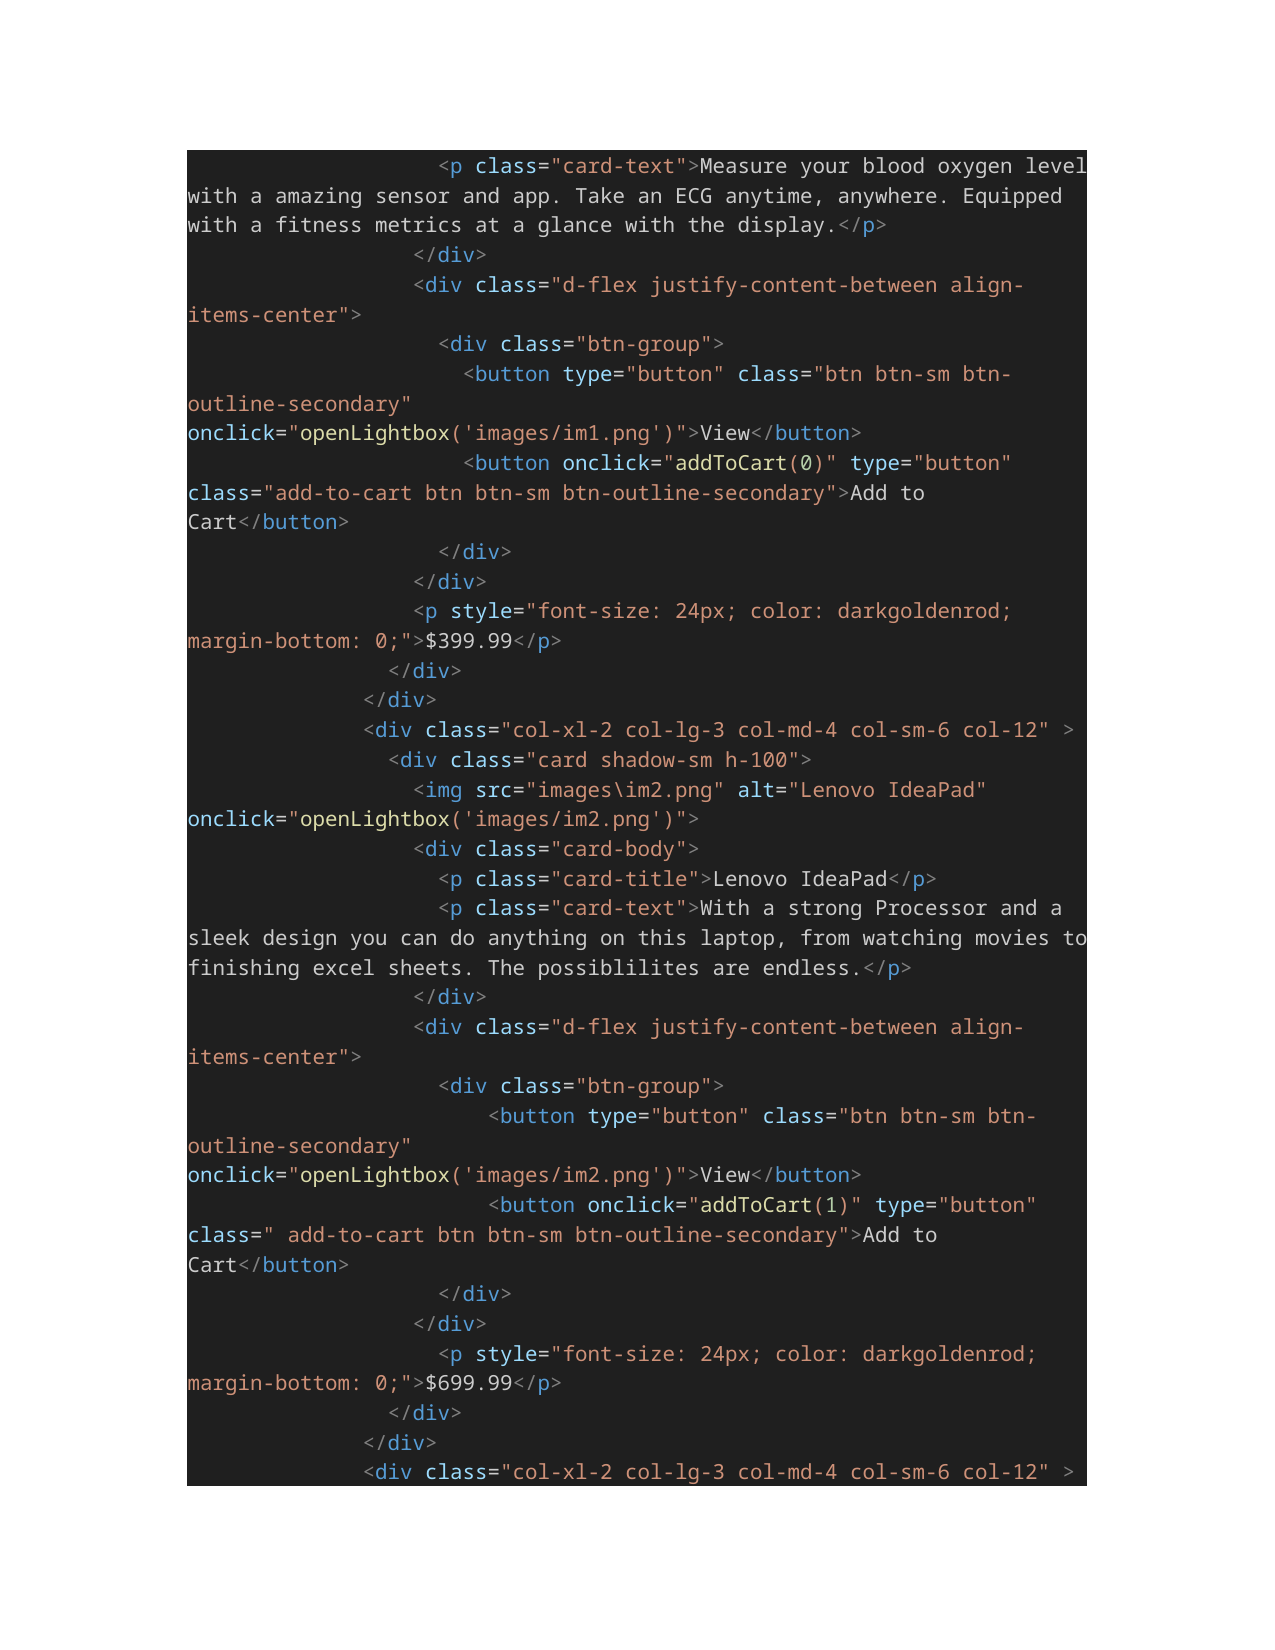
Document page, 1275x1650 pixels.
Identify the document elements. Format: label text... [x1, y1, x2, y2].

text </div> [187, 536, 1087, 566]
text <div class="d-flex justify-content-between align-items-center"> [187, 269, 1087, 328]
text <button onclick="addToCart(1)" type="button" class=" add-to-cart btn btn-sm btn-outline-secondary">Add to Cart</button> [187, 1189, 1087, 1278]
text <p style="font-size: 24px; color: darkgoldenrod; margin-bottom: 0;">$699.99</p> [187, 1337, 1087, 1397]
text <p class="card-text">With a strong Processor and a sleek design you can do anything on this laptop, from watching movies to finishing excel sheets. The possiblilites are endless.</p> [187, 892, 1087, 981]
text <div class="col-xl-2 col-lg-3 col-md-4 col-sm-6 col-12" > [187, 714, 1087, 744]
text <div class="btn-group"> [187, 328, 1087, 358]
text </div> [187, 684, 1087, 714]
text <div class="col-xl-2 col-lg-3 col-md-4 col-sm-6 col-12" > [187, 1456, 1087, 1486]
text </div> [187, 239, 1087, 269]
text </div> [187, 655, 1087, 684]
text <div class="d-flex justify-content-between align-items-center"> [187, 1011, 1087, 1070]
text <button type="button" class="btn btn-sm btn-outline-secondary" onclick="openLightbox('images/im2.png')">View</button> [187, 1100, 1087, 1189]
text <button type="button" class="btn btn-sm btn-outline-secondary" onclick="openLightbox('images/im1.png')">View</button> [187, 358, 1087, 447]
text <div class="card-body"> [187, 833, 1087, 862]
text </div> [187, 981, 1087, 1011]
text </div> [187, 1427, 1087, 1456]
text <p style="font-size: 24px; color: darkgoldenrod; margin-bottom: 0;">$399.99</p> [187, 595, 1087, 655]
text </div> [187, 1308, 1087, 1337]
text <div class="card shadow-sm h-100"> [187, 744, 1087, 773]
text <button onclick="addToCart(0)" type="button" class="add-to-cart btn btn-sm btn-outline-secondary">Add to Cart</button> [187, 447, 1087, 536]
text <img src="images\im2.png" alt="Lenovo IdeaPad" onclick="openLightbox('images/im2.png')"> [187, 773, 1087, 833]
text <p class="card-text">Measure your blood oxygen level with a amazing sensor and app. Take an ECG anytime, anywhere. Equipped with a fitness metrics at a glance with the display.</p> [187, 150, 1087, 239]
text </div> [187, 566, 1087, 595]
text <div class="btn-group"> [187, 1070, 1087, 1100]
text </div> [187, 1278, 1087, 1308]
text </div> [187, 1397, 1087, 1427]
text <p class="card-title">Lenovo IdeaPad</p> [187, 862, 1087, 892]
